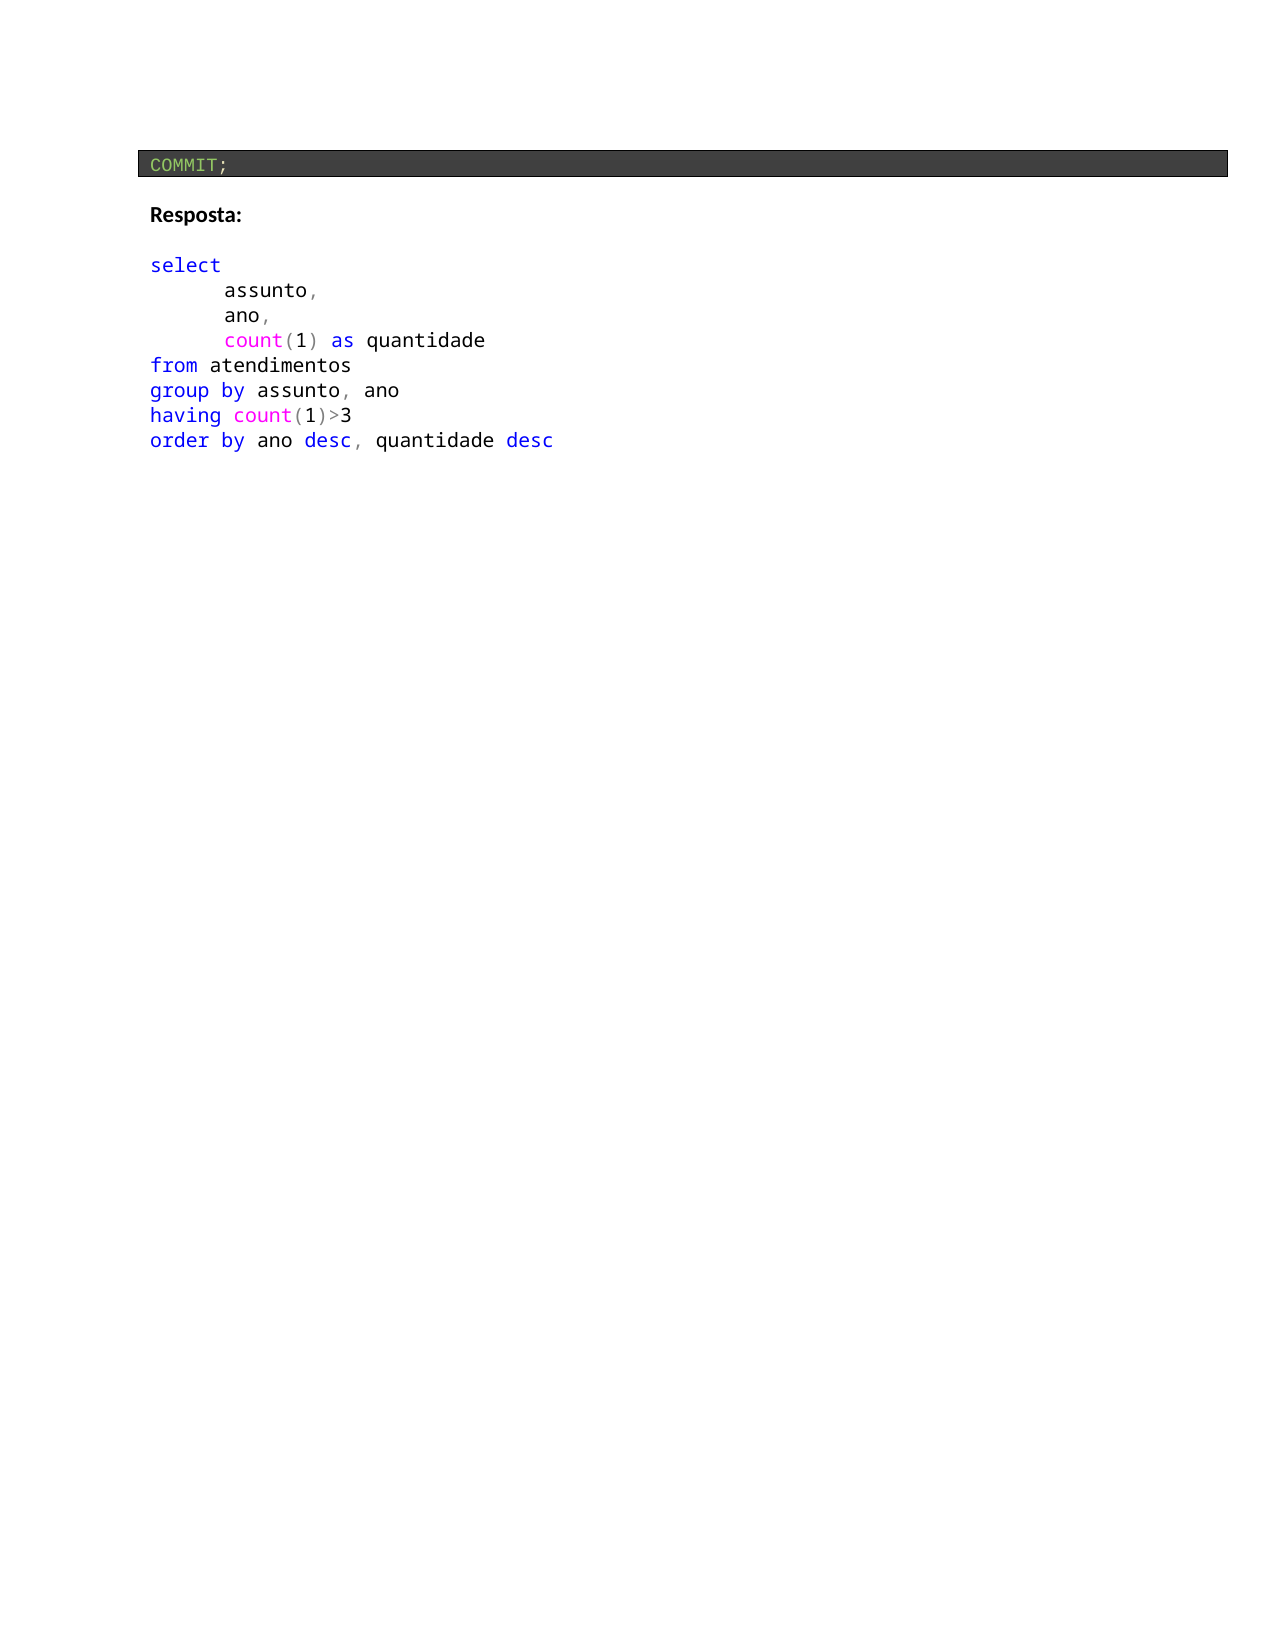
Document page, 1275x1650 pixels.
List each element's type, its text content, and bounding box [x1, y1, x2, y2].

text count(1) as quantidade [150, 327, 1125, 352]
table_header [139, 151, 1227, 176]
text select [150, 252, 1125, 277]
text having count(1)>3 [150, 402, 1125, 427]
text order by ano desc, quantidade desc [150, 427, 1125, 452]
text assunto, [150, 277, 1125, 302]
text ano, [150, 302, 1125, 327]
text group by assunto, ano [150, 377, 1125, 402]
text from atendimentos [150, 352, 1125, 377]
text Resposta: [150, 202, 1125, 227]
